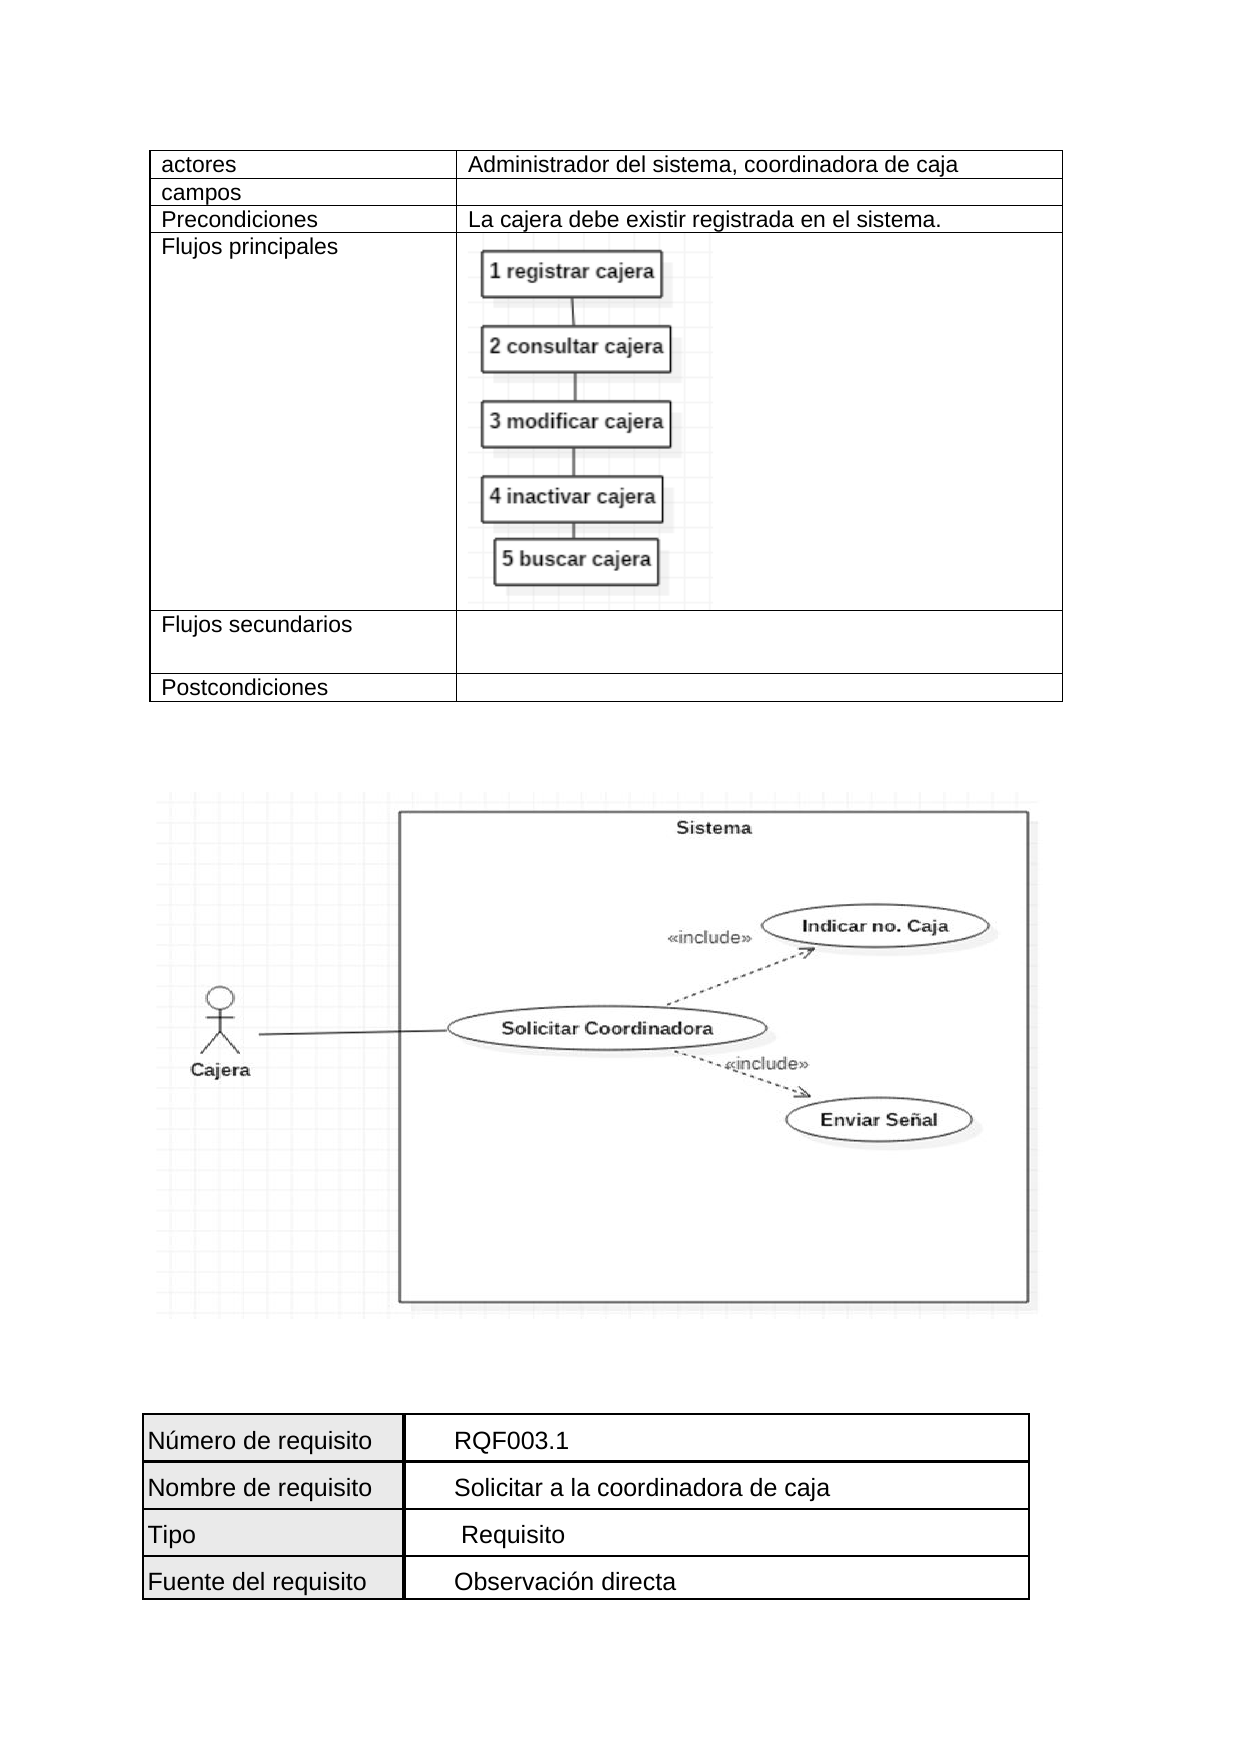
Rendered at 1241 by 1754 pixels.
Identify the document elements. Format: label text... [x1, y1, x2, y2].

table_cell Observación directa [406, 1557, 1028, 1598]
table_cell Precondiciones [151, 206, 456, 232]
table_cell Nombre de requisito [144, 1463, 402, 1508]
table_cell Flujos secundarios [151, 611, 456, 673]
table_cell [457, 179, 1062, 205]
table_cell campos [151, 179, 456, 205]
table_cell Solicitar a la coordinadora de caja [406, 1463, 1028, 1508]
table_cell Tipo [144, 1510, 402, 1555]
picture [156, 792, 1050, 1319]
picture [467, 233, 714, 610]
table_cell [714, 233, 1062, 610]
table_cell Requisito [406, 1510, 1028, 1555]
table_cell [457, 611, 1062, 673]
table_cell Postcondiciones [151, 674, 456, 701]
table_cell actores [151, 151, 456, 177]
table_cell Flujos principales [151, 233, 456, 610]
table_cell [457, 674, 1062, 701]
table_cell [457, 233, 467, 610]
table_cell Administrador del sistema, coordinadora de caja [457, 151, 1062, 177]
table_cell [144, 1557, 402, 1598]
table_cell La cajera debe existir registrada en el sistema. [457, 206, 1062, 232]
table_header Número de requisito [144, 1415, 402, 1460]
table_header RQF003.1 [406, 1415, 1028, 1460]
